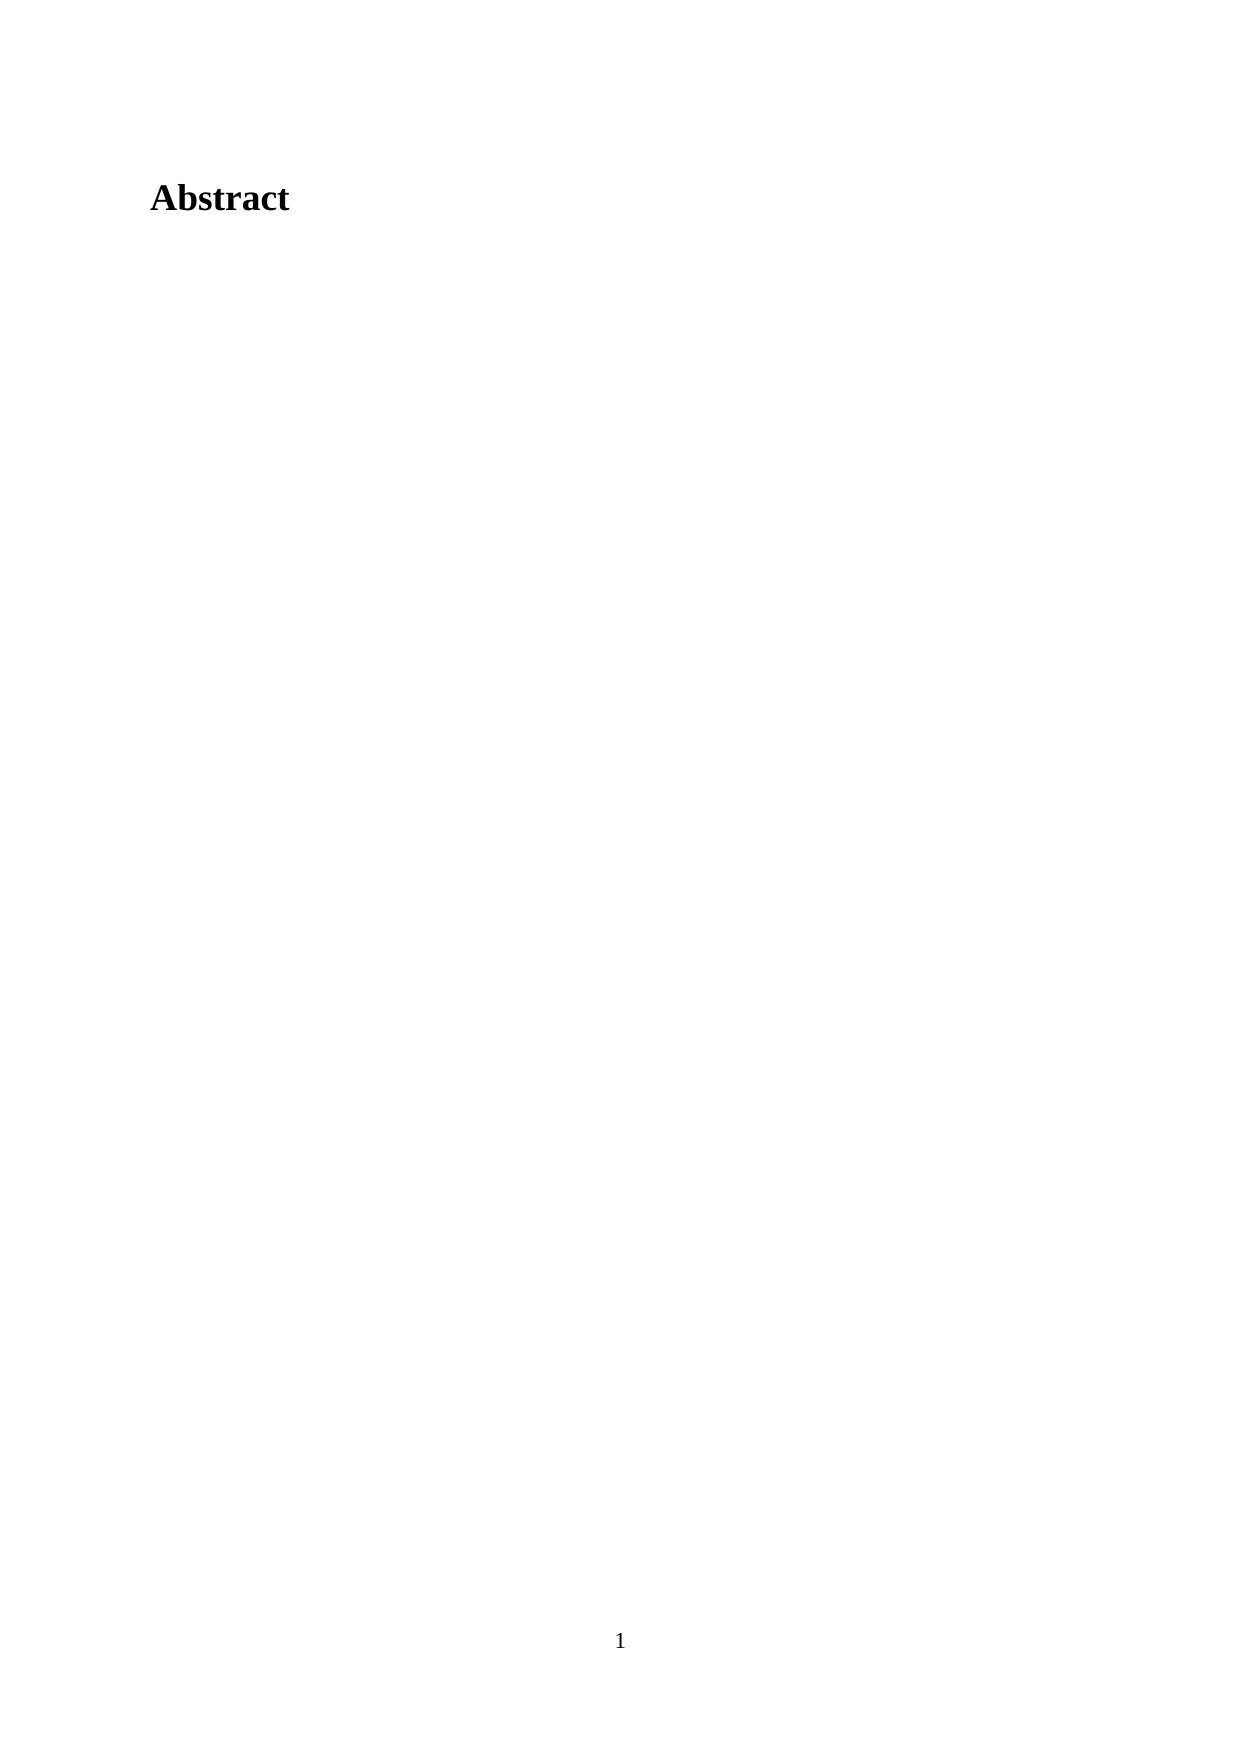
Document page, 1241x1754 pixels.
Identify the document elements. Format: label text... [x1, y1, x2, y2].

subtitle Abstract [150, 175, 1090, 218]
